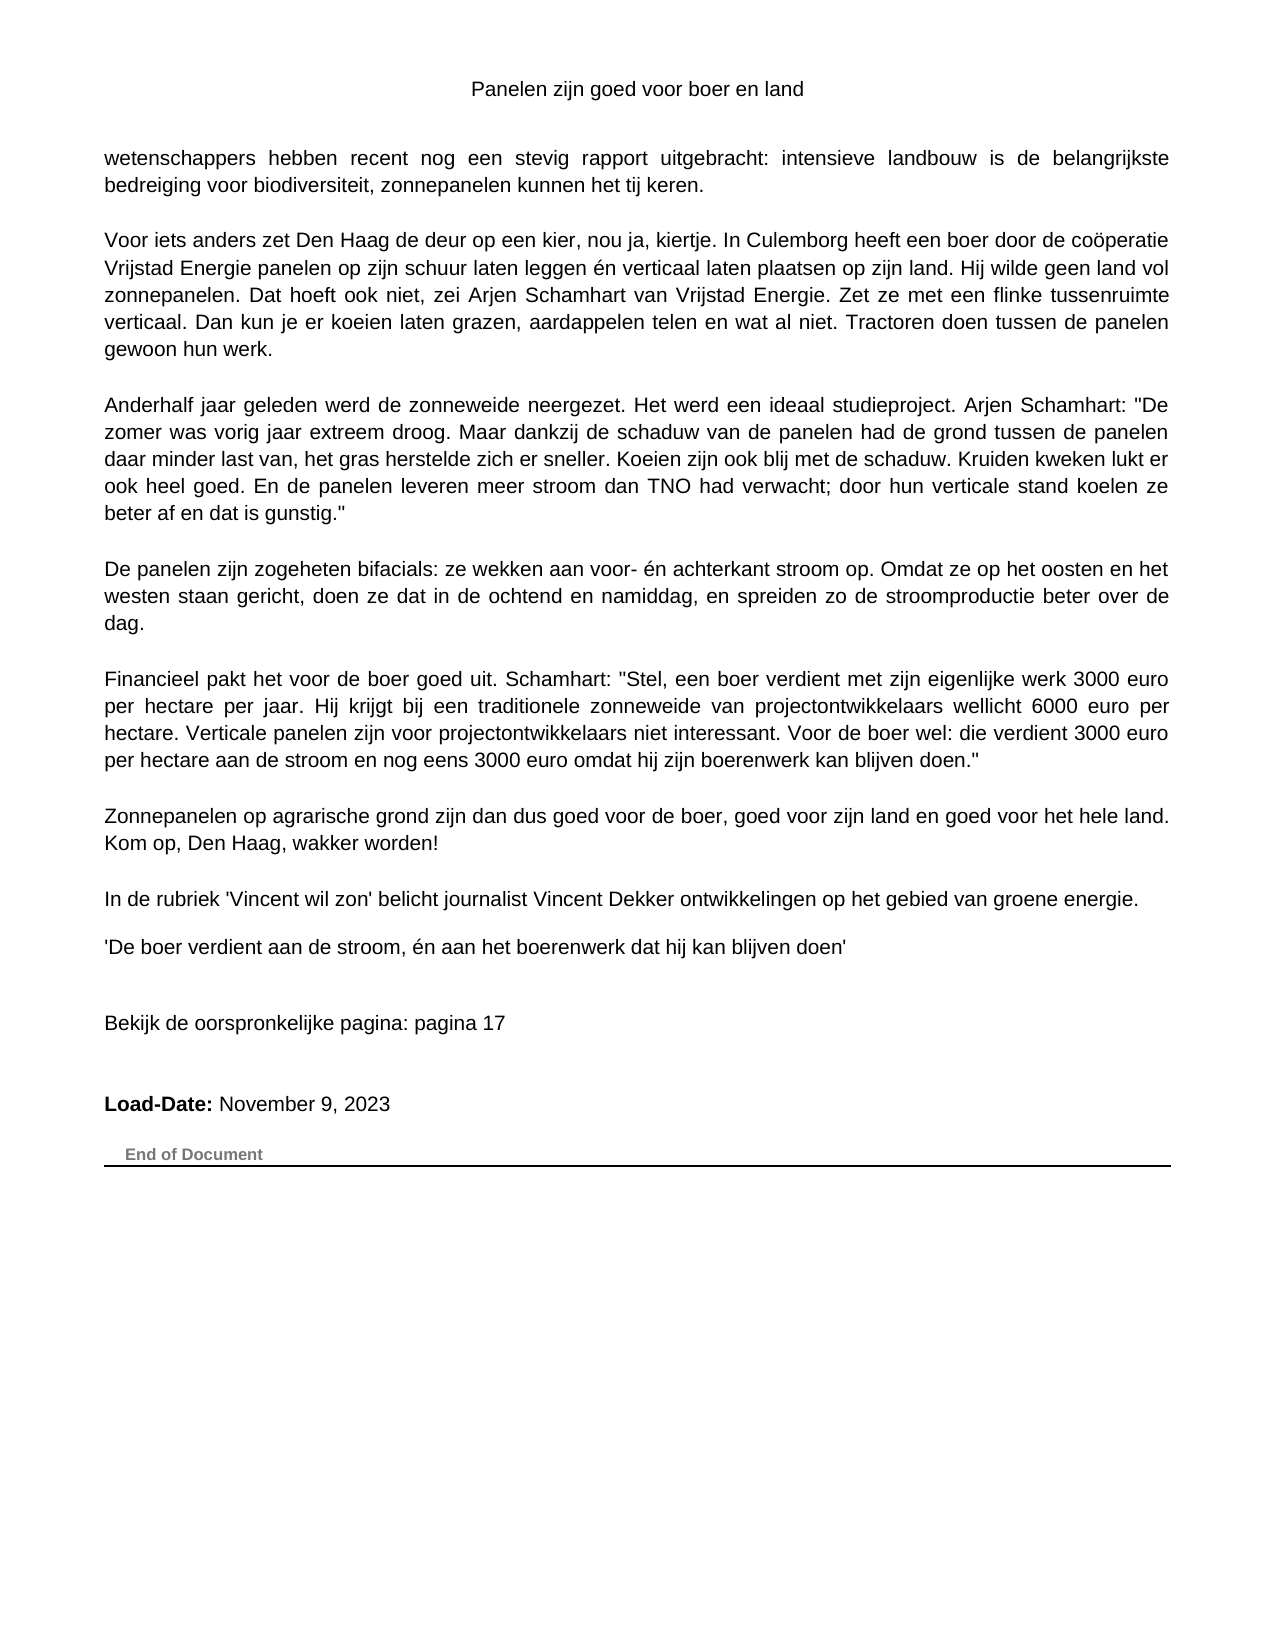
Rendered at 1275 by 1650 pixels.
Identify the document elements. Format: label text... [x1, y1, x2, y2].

text 'De boer verdient aan de stroom, én aan het boerenwerk dat hij kan blijven doen' [104, 931, 1171, 958]
text Financieel pakt het voor de boer goed uit. Schamhart: "Stel, een boer verdient met zijn eigenlijke werk 3000 euro per hectare per jaar. Hij krijgt bij een traditionele zonneweide van projectontwikkelaars wellicht 6000 euro per hectare. Verticale panelen zijn voor projectontwikkelaars niet interessant. Voor de boer wel: die verdient 3000 euro per hectare aan de stroom en nog eens 3000 euro omdat hij zijn boerenwerk kan blijven doen." [104, 663, 1171, 772]
text De panelen zijn zogeheten bifacials: ze wekken aan voor- én achterkant stroom op. Omdat ze op het oosten en het westen staan gericht, doen ze dat in de ochtend en namiddag, en spreiden zo de stroomproductie beter over de dag. [104, 553, 1171, 635]
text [104, 142, 1171, 196]
text In de rubriek 'Vincent wil zon' belicht journalist Vincent Dekker ontwikkelingen op het gebied van groene energie. [104, 883, 1171, 911]
text End of Document [125, 1145, 1171, 1164]
text Zonnepanelen op agrarische grond zijn dan dus goed voor de boer, goed voor zijn land en goed voor het hele land. Kom op, Den Haag, wakker worden! [104, 801, 1171, 855]
text Bekijk de oorspronkelijke pagina: pagina 17 [104, 1008, 1171, 1035]
text Voor iets anders zet Den Haag de deur op een kier, nou ja, kiertje. In Culemborg heeft een boer door de coöperatie Vrijstad Energie panelen op zijn schuur laten leggen én verticaal laten plaatsen op zijn land. Hij wilde geen land vol zonnepanelen. Dat hoeft ook niet, zei Arjen Schamhart van Vrijstad Energie. Zet ze met een flinke tussenruimte verticaal. Dan kun je er koeien laten grazen, aardappelen telen en wat al niet. Tractoren doen tussen de panelen gewoon hun werk. [104, 225, 1171, 361]
text Load-Date: November 9, 2023 [104, 1060, 1171, 1116]
text Anderhalf jaar geleden werd de zonneweide neergezet. Het werd een ideaal studieproject. Arjen Schamhart: "De zomer was vorig jaar extreem droog. Maar dankzij de schaduw van de panelen had de grond tussen de panelen daar minder last van, het gras herstelde zich er sneller. Koeien zijn ook blij met de schaduw. Kruiden kweken lukt er ook heel goed. En de panelen leveren meer stroom dan TNO had verwacht; door hun verticale stand koelen ze beter af en dat is gunstig." [104, 389, 1171, 525]
